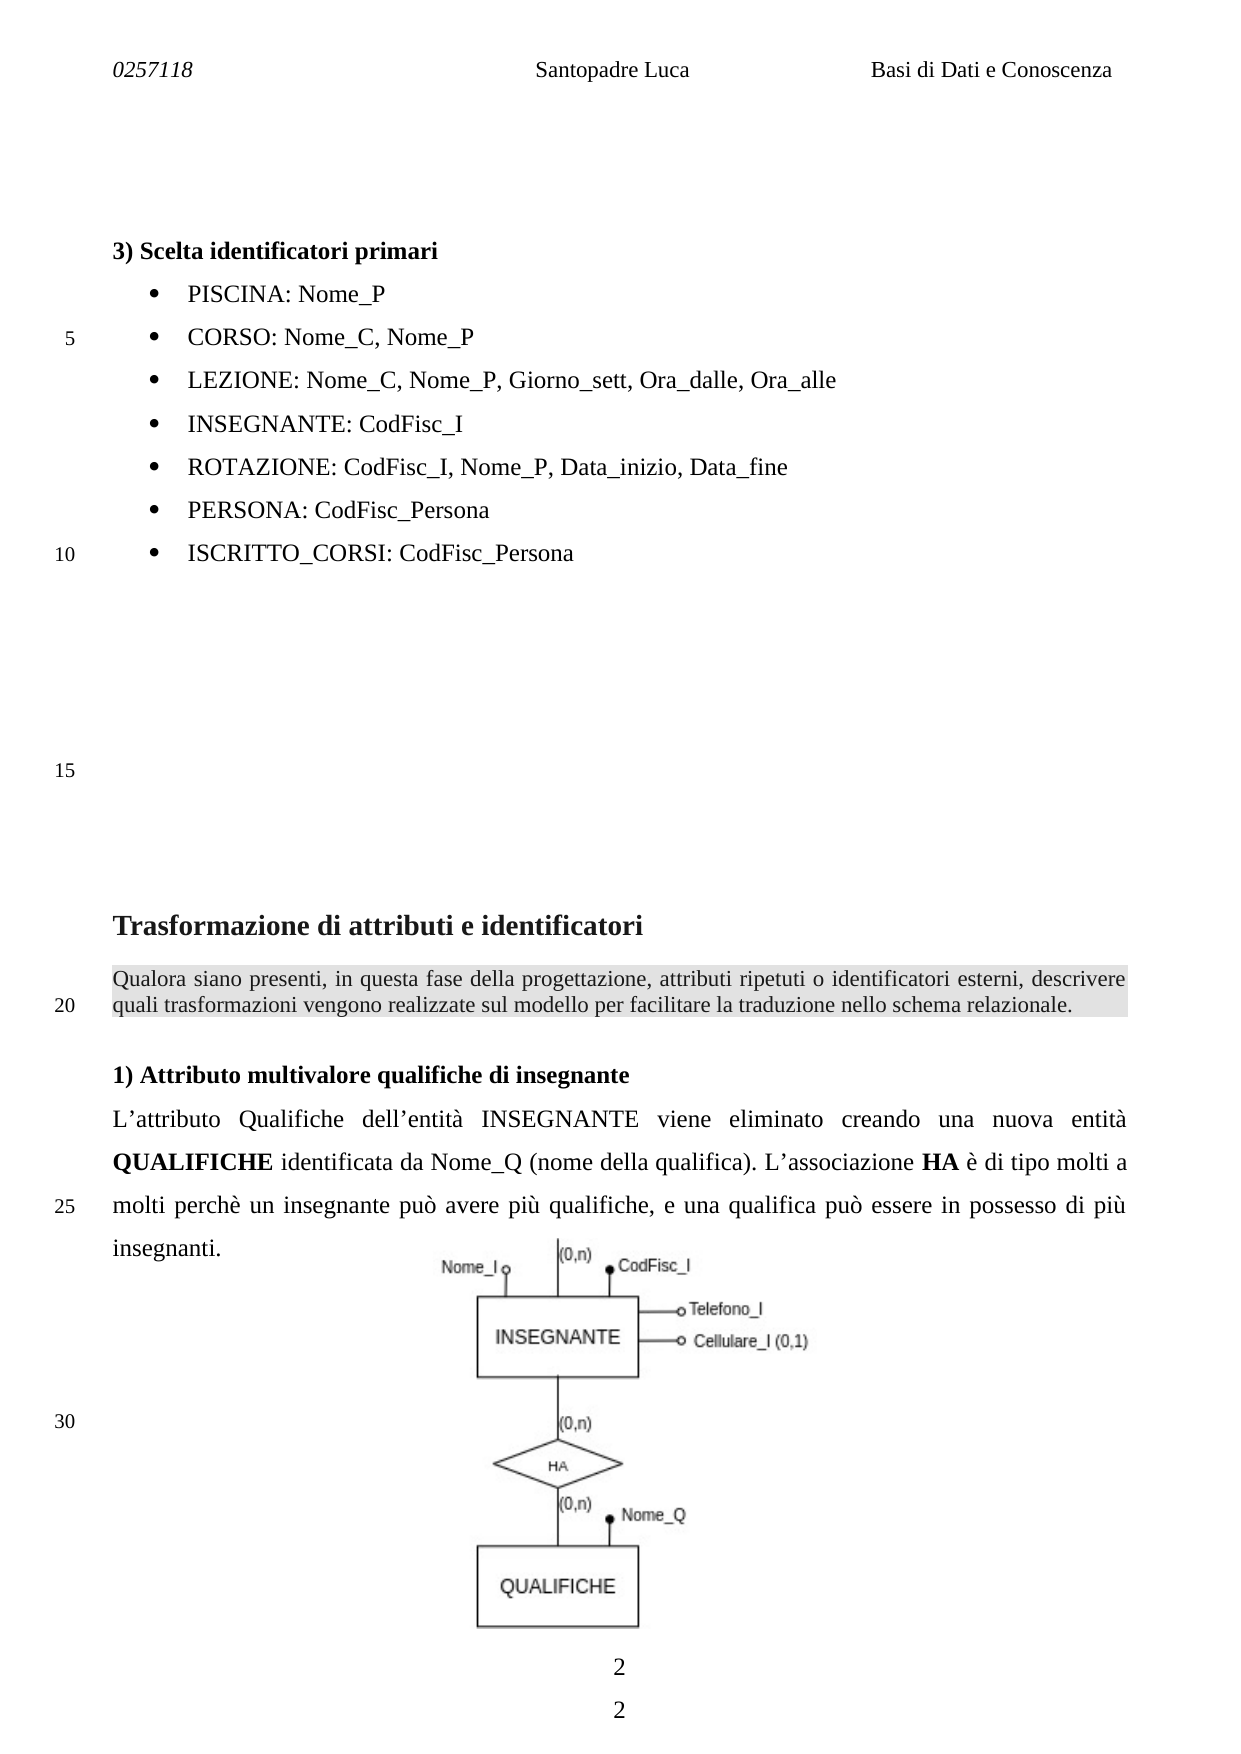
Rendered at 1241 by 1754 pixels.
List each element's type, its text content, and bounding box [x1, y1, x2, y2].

subtitle Trasformazione di attributi e identificatori [112, 908, 1128, 942]
list PISCINA: Nome_P [150, 279, 1128, 308]
picture [432, 1238, 818, 1629]
list INSEGNANTE: CodFisc_I [150, 409, 1128, 437]
list CORSO: Nome_C, Nome_P [150, 322, 1128, 351]
list ROTAZIONE: CodFisc_I, Nome_P, Data_inizio, Data_fine [150, 452, 1128, 481]
list PERSONA: CodFisc_Persona [150, 495, 1128, 524]
text 3) Scelta identificatori primari [112, 236, 1128, 265]
text Qualora siano presenti, in questa fase della progettazione, attributi ripetuti o identificatori esterni, descrivere quali trasformazioni vengono realizzate sul modello per facilitare la traduzione nello schema relazionale. [112, 965, 1128, 1017]
list ISCRITTO_CORSI: CodFisc_Persona [150, 538, 1128, 567]
text 1) Attributo multivalore qualifiche di insegnante [112, 1061, 1128, 1089]
text L’attributo Qualifiche dell’entità INSEGNANTE viene eliminato creando una nuova entità QUALIFICHE identificata da Nome_Q (nome della qualifica). L’associazione HA è di tipo molti a molti perchè un insegnante può avere più qualifiche, e una qualifica può essere in possesso di più insegnanti. [112, 1104, 1128, 1262]
list LEZIONE: Nome_C, Nome_P, Giorno_sett, Ora_dalle, Ora_alle [150, 366, 1128, 394]
